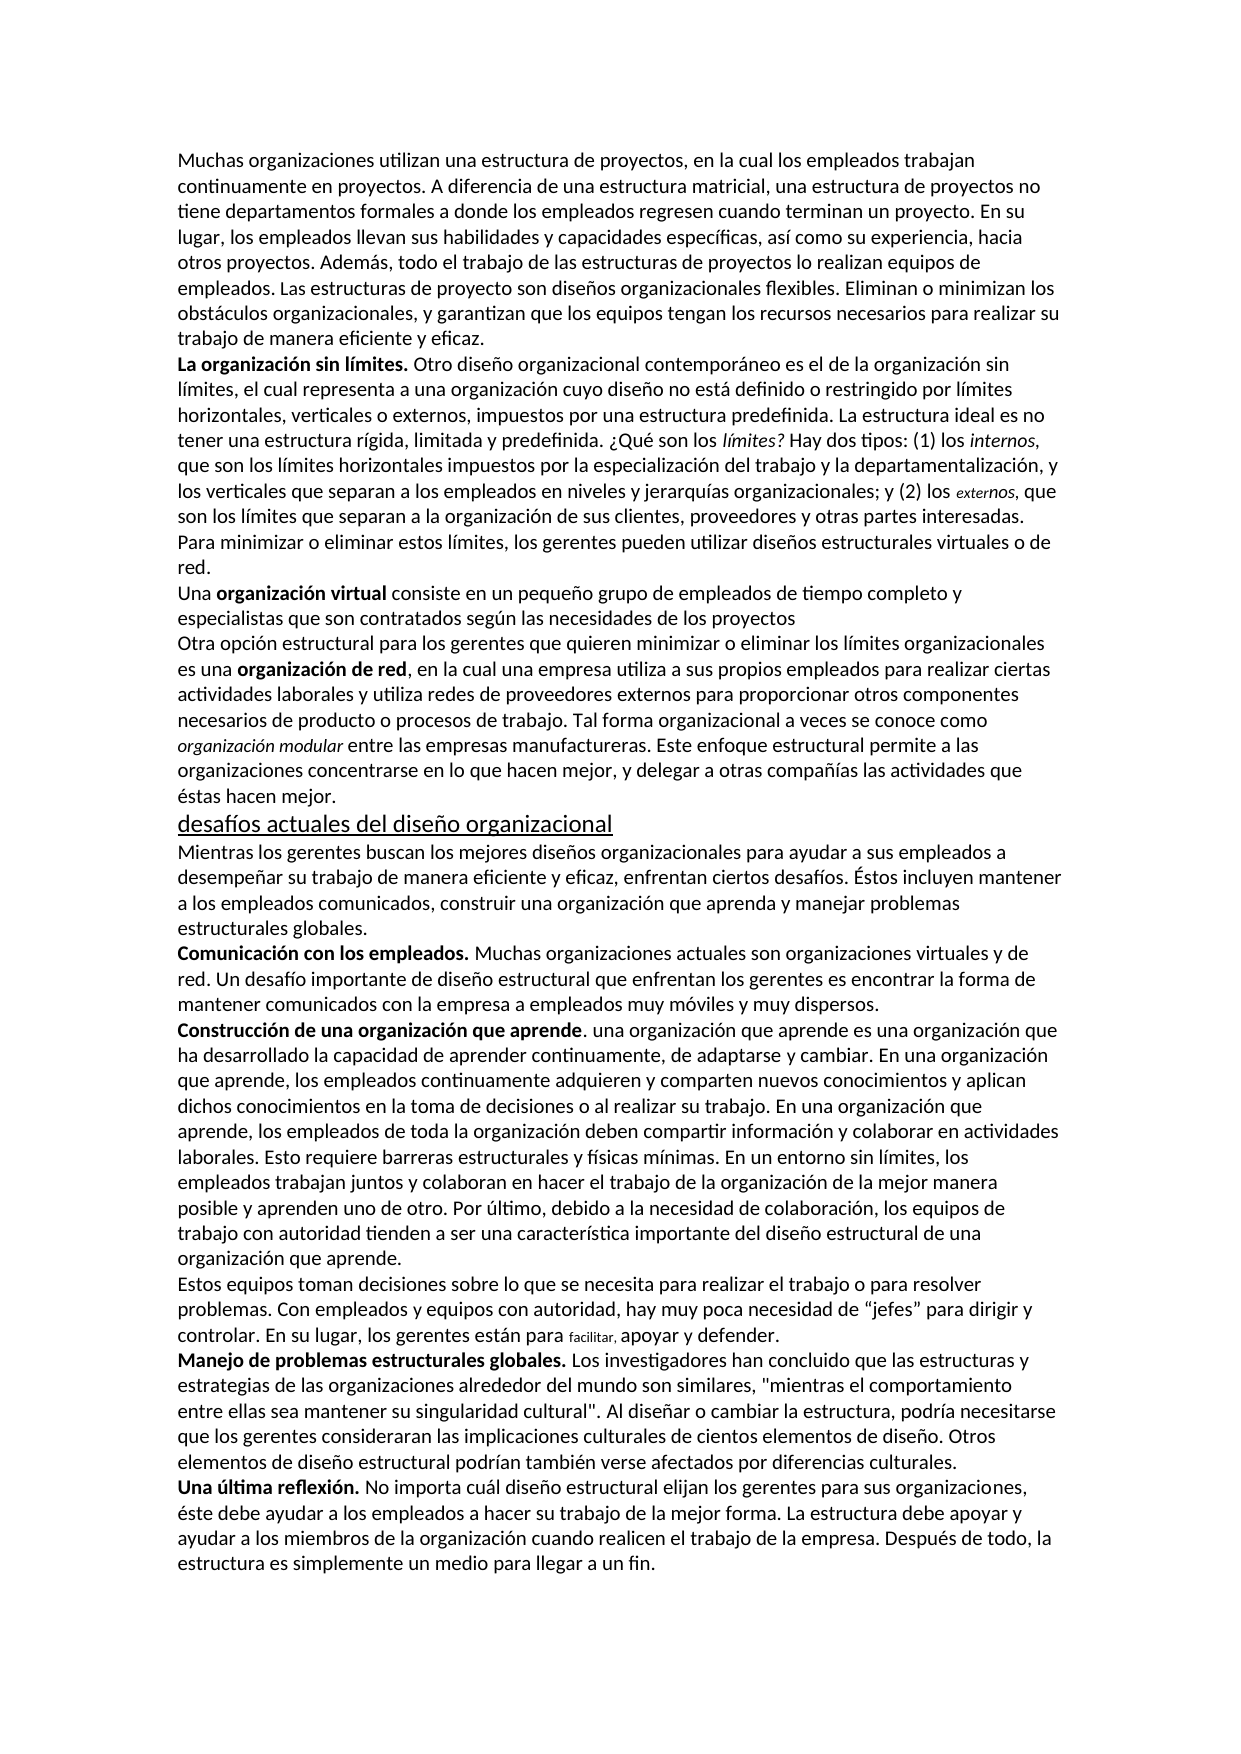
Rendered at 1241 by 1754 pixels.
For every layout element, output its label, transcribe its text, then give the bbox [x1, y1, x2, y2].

text Comunicación con los empleados. Muchas organizaciones actuales son organizaciones virtuales y de red. Un desafío importante de diseño estructural que enfrentan los gerentes es encontrar la forma de mantener comunicados con la empresa a empleados muy móviles y muy dispersos. [177, 941, 1063, 1017]
text Manejo de problemas estructurales globales. Los investigadores han concluido que las estructuras y estrategias de las organizaciones alrededor del mundo son similares, "mientras el comportamiento [177, 1347, 1063, 1398]
text Otra opción estructural para los gerentes que quieren minimizar o eliminar los límites organizacionales es una organización de red, en la cual una empresa utiliza a sus propios empleados para realizar ciertas actividades laborales y utiliza redes de proveedores externos para proporcionar otros componentes necesarios de producto o procesos de trabajo. Tal forma organizacional a veces se conoce como organización modular entre las empresas manufactureras. Este enfoque estructural permite a las organizaciones concentrarse en lo que hacen mejor, y delegar a otras compañías las actividades que éstas hacen mejor. [177, 631, 1063, 808]
text La organización sin límites. Otro diseño organizacional contemporáneo es el de la organización sin límites, el cual representa a una organización cuyo diseño no está definido o restringido por límites horizontales, verticales o externos, impuestos por una estructura predefinida. La estructura ideal es no tener una estructura rígida, limitada y predefinida. ¿Qué son los límites? Hay dos tipos: (1) los internos, que son los límites horizontales impuestos por la especialización del trabajo y la departamentalización, y los verticales que separan a los empleados en niveles y jerarquías organizacionales; y (2) los externos, que son los límites que separan a la organización de sus clientes, proveedores y otras partes interesadas. Para minimizar o eliminar estos límites, los gerentes pueden utilizar diseños estructurales virtuales o de red. [177, 351, 1063, 580]
text que los gerentes consideraran las implicaciones culturales de cientos elementos de diseño. Otros elementos de diseño estructural podrían también verse afectados por diferencias culturales. [177, 1423, 1063, 1474]
text Estos equipos toman decisiones sobre lo que se necesita para realizar el trabajo o para resolver [177, 1271, 1063, 1296]
text Construcción de una organización que aprende. una organización que aprende es una organización que ha desarrollado la capacidad de aprender continuamente, de adaptarse y cambiar. En una organización que aprende, los empleados continuamente adquieren y comparten nuevos conocimientos y aplican dichos conocimientos en la toma de decisiones o al realizar su trabajo. En una organización que aprende, los empleados de toda la organización deben compartir información y colaborar en actividades laborales. Esto requiere barreras estructurales y físicas mínimas. En un entorno sin límites, los empleados trabajan juntos y colaboran en hacer el trabajo de la organización de la mejor manera posible y aprenden uno de otro. Por último, debido a la necesidad de colaboración, los equipos de trabajo con autoridad tienden a ser una característica importante del diseño estructural de una organización que aprende. [177, 1017, 1063, 1271]
text desafíos actuales del diseño organizacional [177, 808, 1063, 839]
text éste debe ayudar a los empleados a hacer su trabajo de la mejor forma. La estructura debe apoyar y ayudar a los miembros de la organización cuando realicen el trabajo de la empresa. Después de todo, la estructura es simplemente un medio para llegar a un fin. [177, 1500, 1063, 1576]
text Una organización virtual consiste en un pequeño grupo de empleados de tiempo completo y especialistas que son contratados según las necesidades de los proyectos [177, 580, 1063, 631]
text Una última reflexión. No importa cuál diseño estructural elijan los gerentes para sus organizaciones, [177, 1474, 1063, 1500]
text Mientras los gerentes buscan los mejores diseños organizacionales para ayudar a sus empleados a desempeñar su trabajo de manera eficiente y eficaz, enfrentan ciertos desafíos. Éstos incluyen mantener a los empleados comunicados, construir una organización que aprenda y manejar problemas estructurales globales. [177, 839, 1063, 941]
text Muchas organizaciones utilizan una estructura de proyectos, en la cual los empleados trabajan continuamente en proyectos. A diferencia de una estructura matricial, una estructura de proyectos no tiene departamentos formales a donde los empleados regresen cuando terminan un proyecto. En su lugar, los empleados llevan sus habilidades y capacidades específicas, así como su experiencia, hacia otros proyectos. Además, todo el trabajo de las estructuras de proyectos lo realizan equipos de empleados. Las estructuras de proyecto son diseños organizacionales flexibles. Eliminan o minimizan los obstáculos organizacionales, y garantizan que los equipos tengan los recursos necesarios para realizar su trabajo de manera eficiente y eficaz. [177, 148, 1063, 351]
text entre ellas sea mantener su singularidad cultural". Al diseñar o cambiar la estructura, podría necesitarse [177, 1398, 1063, 1423]
text problemas. Con empleados y equipos con autoridad, hay muy poca necesidad de “jefes” para dirigir y controlar. En su lugar, los gerentes están para facilitar, apoyar y defender. [177, 1296, 1063, 1347]
